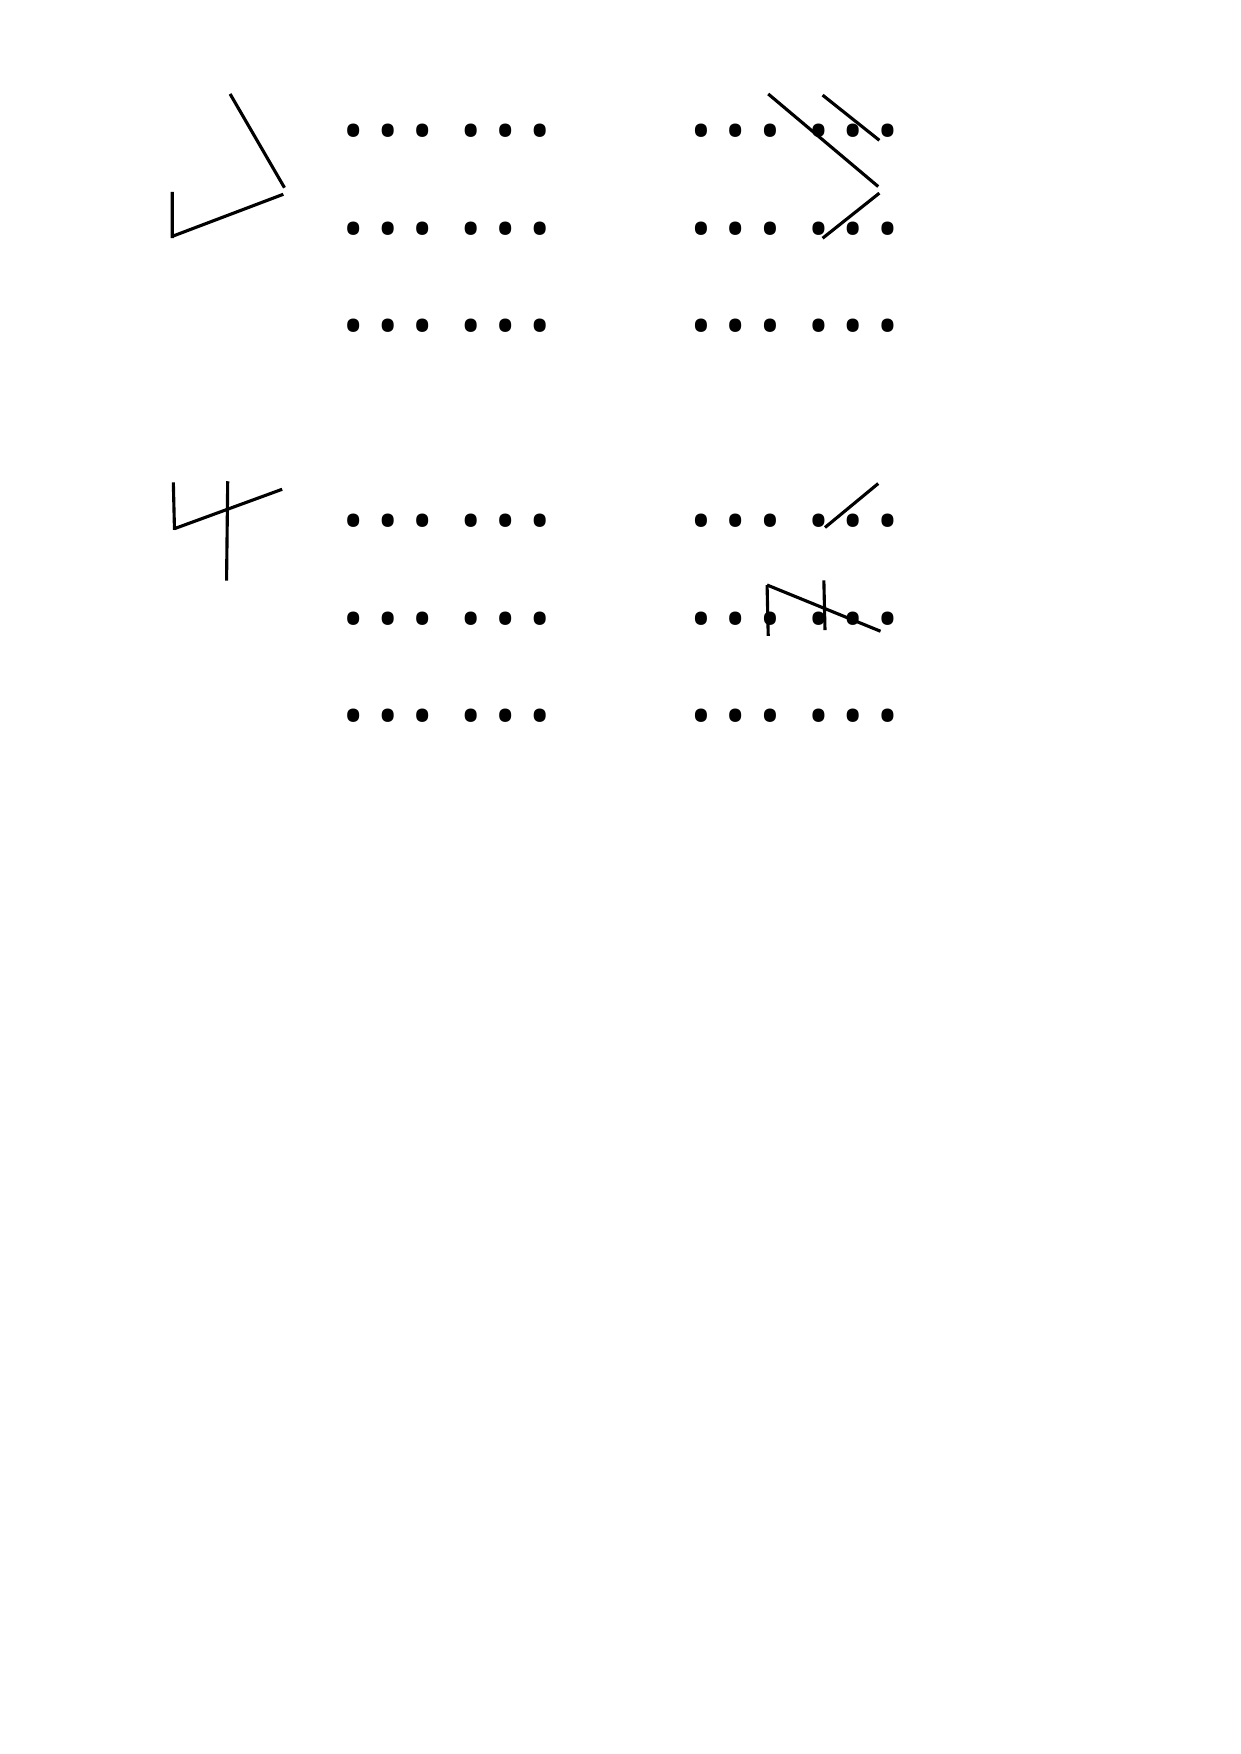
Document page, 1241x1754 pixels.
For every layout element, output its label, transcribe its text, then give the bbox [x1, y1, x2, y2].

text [75, 81, 1165, 178]
text • • • • • • • • • • • • [75, 568, 1165, 666]
text • • • • • • • • • • • • [75, 666, 1165, 763]
text • • • • • • • • • • • • [75, 276, 1165, 373]
text • • • • • • • • • • • • [75, 178, 1165, 276]
text • • • • • • • • • • • • [75, 471, 1165, 568]
